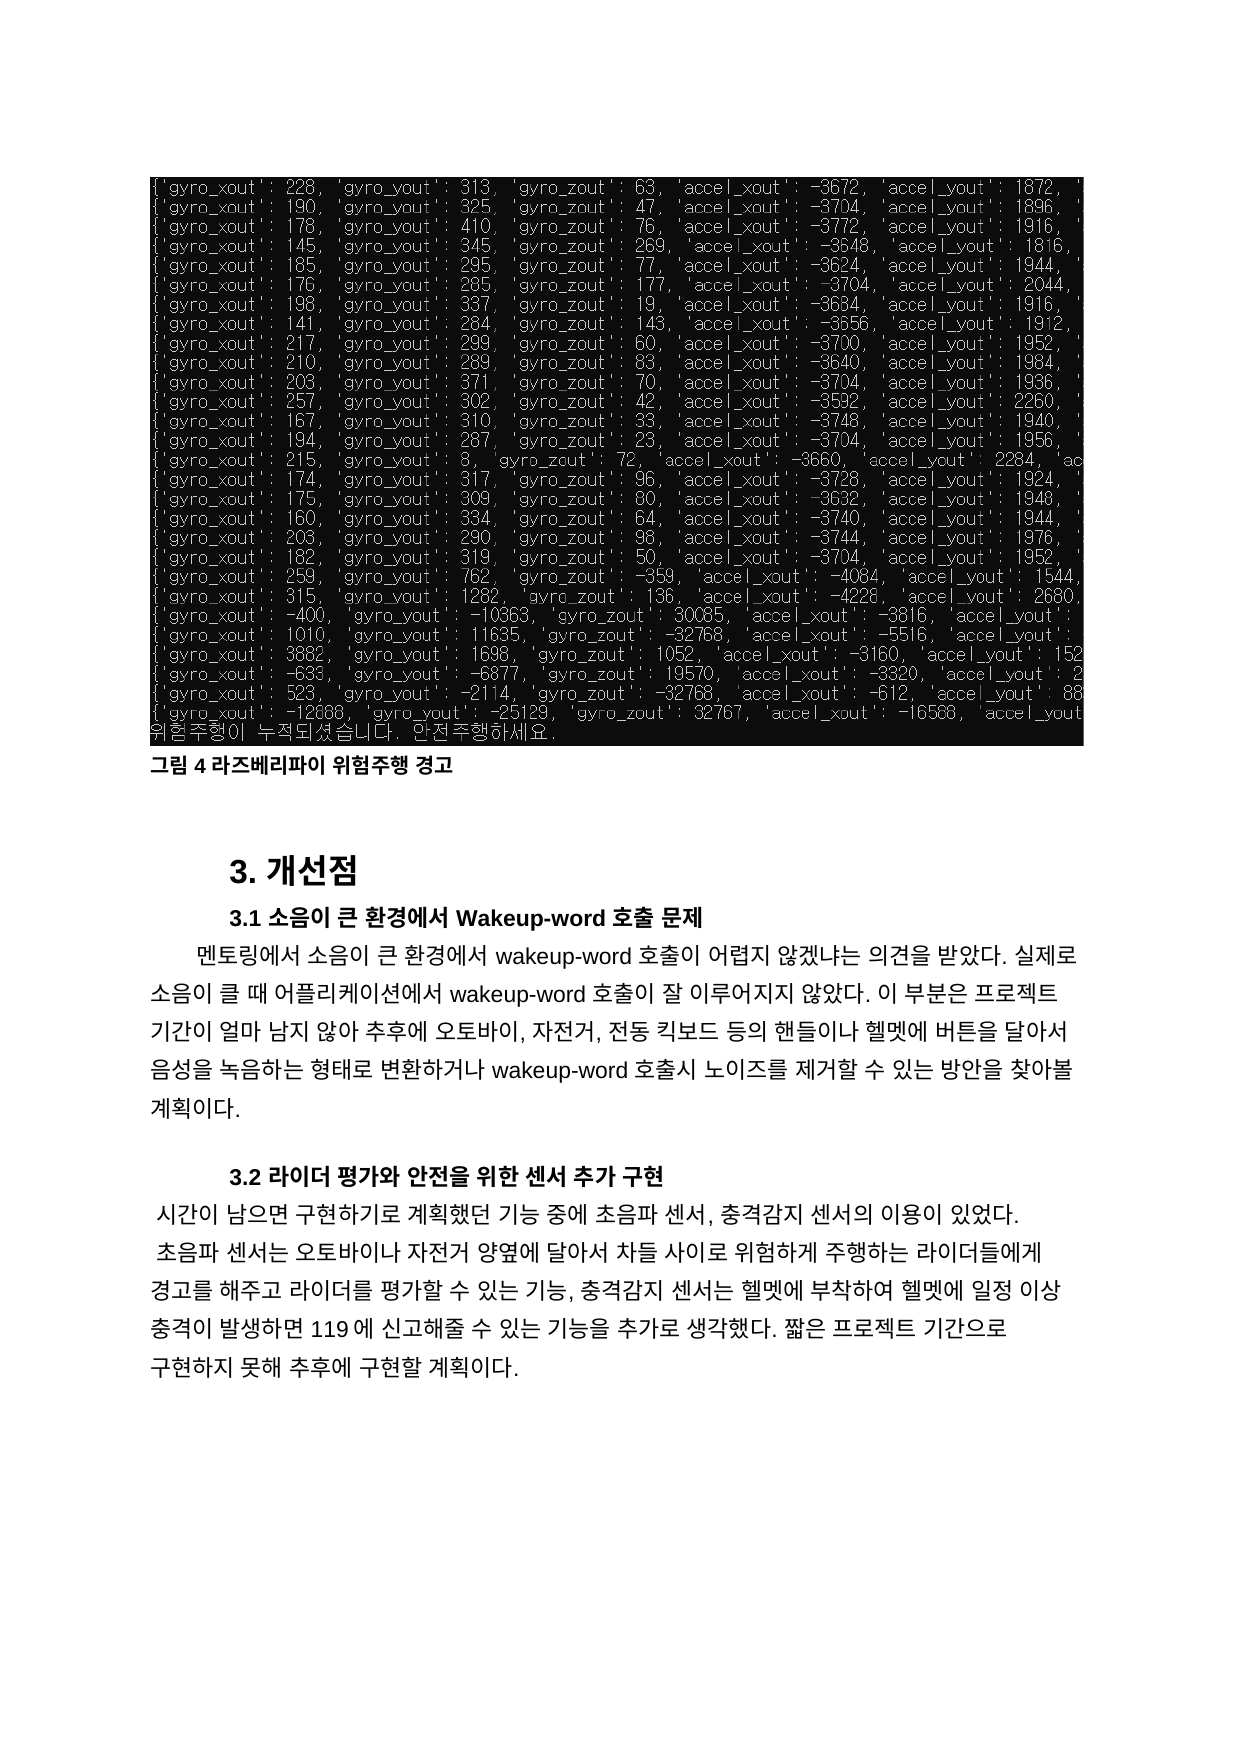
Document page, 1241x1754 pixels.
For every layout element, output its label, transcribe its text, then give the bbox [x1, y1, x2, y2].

text 그림 4 라즈베리파이 위험주행 경고 [150, 749, 1090, 779]
list 소음이 큰 환경에서 Wakeup-word 호출 문제 [229, 900, 1090, 933]
list 라이더 평가와 안전을 위한 센서 추가 구현 [229, 1159, 1090, 1192]
text 멘토링에서 소음이 큰 환경에서 wakeup-word 호출이 어렵지 않겠냐는 의견을 받았다. 실제로 소음이 클 때 어플리케이션에서 wakeup-word 호출이 잘 이루어지지 않았다. 이 부분은 프로젝트 기간이 얼마 남지 않아 추후에 오토바이, 자전거, 전동 킥보드 등의 핸들이나 헬멧에 버튼을 달아서 음성을 녹음하는 형태로 변환하거나 wakeup-word 호출시 노이즈를 제거할 수 있는 방안을 찾아볼 계획이다. [150, 938, 1090, 1124]
list 개선점 [229, 844, 1090, 893]
text 시간이 남으면 구현하기로 계획했던 기능 중에 초음파 센서, 충격감지 센서의 이용이 있었다. [150, 1197, 1090, 1230]
text 초음파 센서는 오토바이나 자전거 양옆에 달아서 차들 사이로 위험하게 주행하는 라이더들에게 경고를 해주고 라이더를 평가할 수 있는 기능, 충격감지 센서는 헬멧에 부착하여 헬멧에 일정 이상 충격이 발생하면 119에 신고해줄 수 있는 기능을 추가로 생각했다. 짧은 프로젝트 기간으로 구현하지 못해 추후에 구현할 계획이다. [150, 1235, 1090, 1383]
picture [150, 177, 1084, 746]
